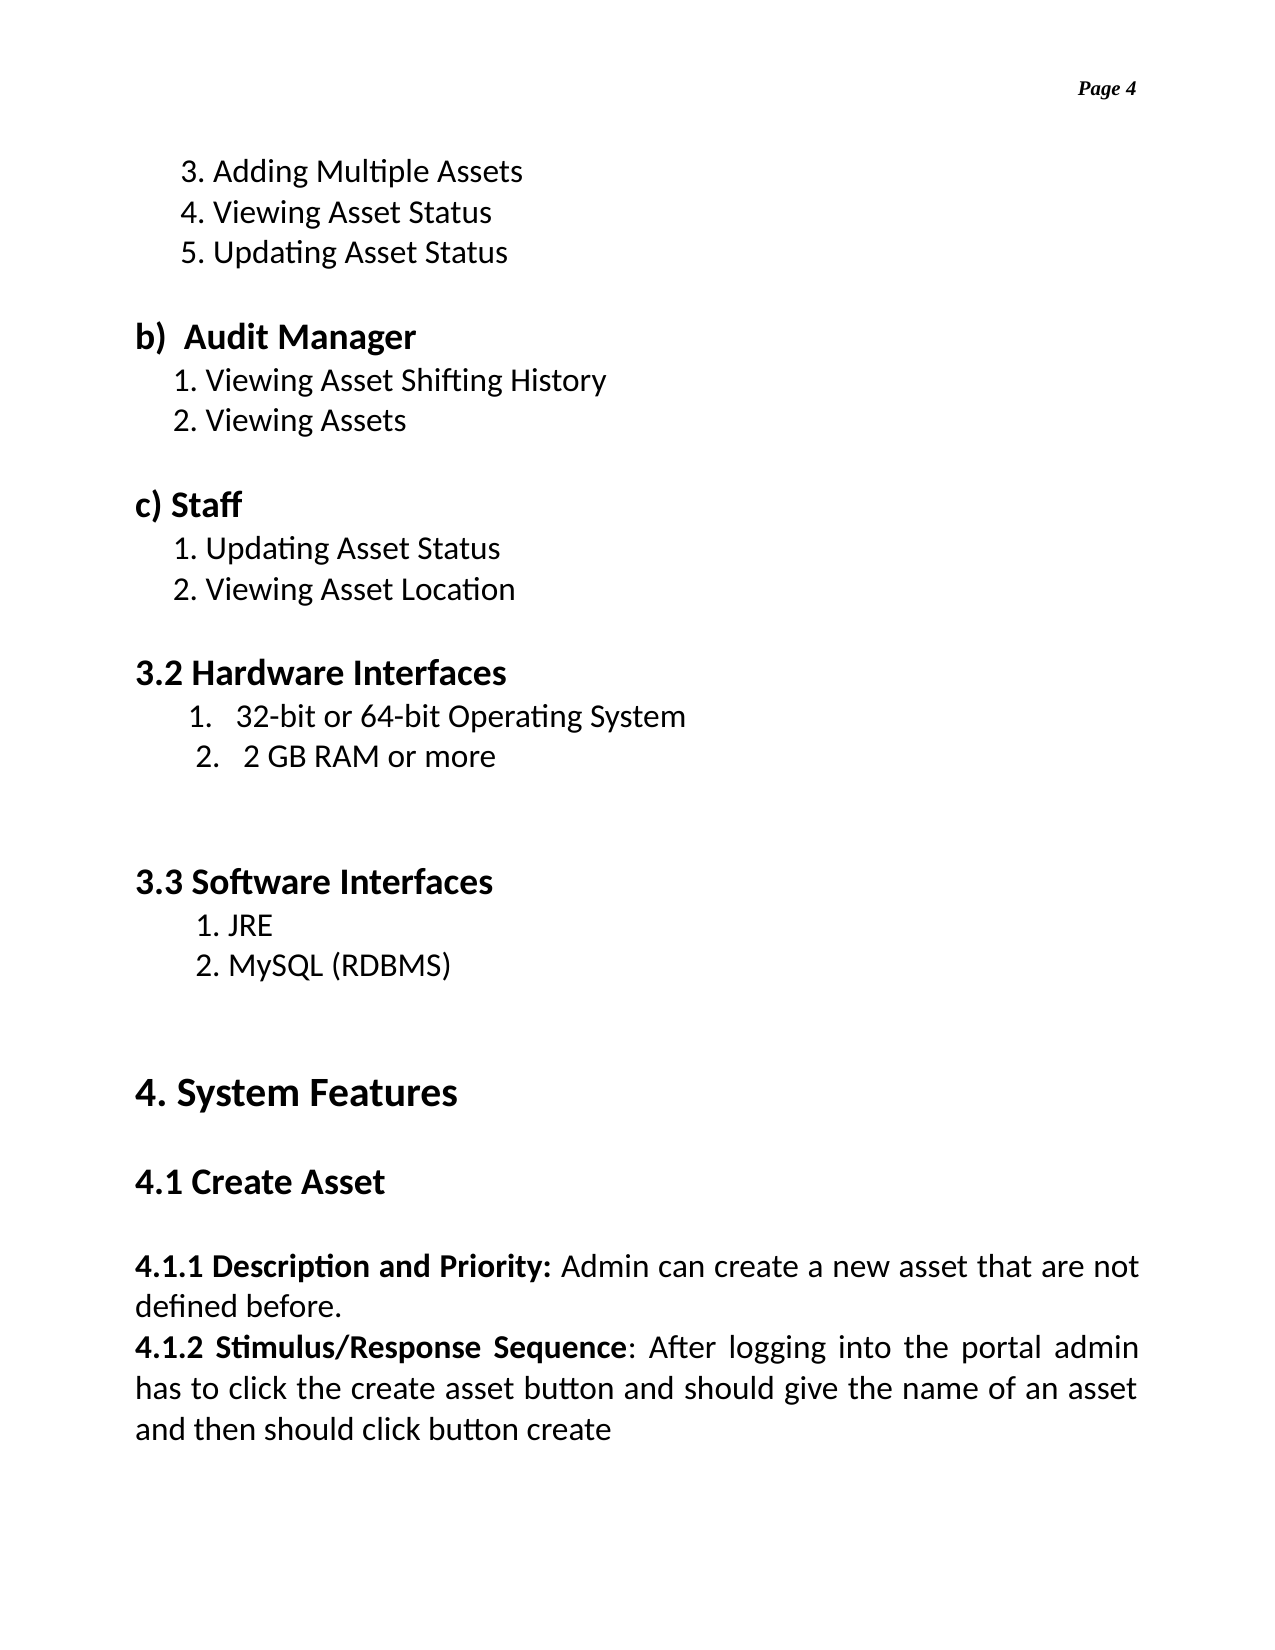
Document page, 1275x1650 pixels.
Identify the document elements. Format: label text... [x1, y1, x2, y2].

text b) Audit Manager [135, 313, 1140, 359]
text 4. Viewing Asset Status [135, 191, 1140, 231]
text 1. 32-bit or 64-bit Operating System [135, 695, 1140, 736]
text 1. Updating Asset Status [135, 527, 1140, 567]
text 4.1.1 Description and Priority: Admin can create a new asset that are not defined before. [135, 1244, 1140, 1326]
text 4. System Features [135, 1066, 1140, 1117]
text 3.2 Hardware Interfaces [135, 649, 1140, 695]
text 2. Viewing Assets [135, 399, 1140, 440]
text 4.1.2 Stimulus/Response Sequence: After logging into the portal admin has to click the create asset button and should give the name of an asset and then should click button create [135, 1326, 1140, 1448]
text 2. MySQL (RDBMS) [135, 944, 1140, 985]
text 5. Updating Asset Status [135, 231, 1140, 272]
text 3. Adding Multiple Assets [135, 150, 1140, 191]
text 1. Viewing Asset Shifting History [135, 359, 1140, 399]
text 2. 2 GB RAM or more [135, 736, 1140, 776]
text 1. JRE [135, 903, 1140, 944]
text 4.1 Create Asset [135, 1158, 1140, 1204]
text c) Staff [135, 481, 1140, 527]
text 2. Viewing Asset Location [135, 567, 1140, 608]
text 3.3 Software Interfaces [135, 858, 1140, 903]
